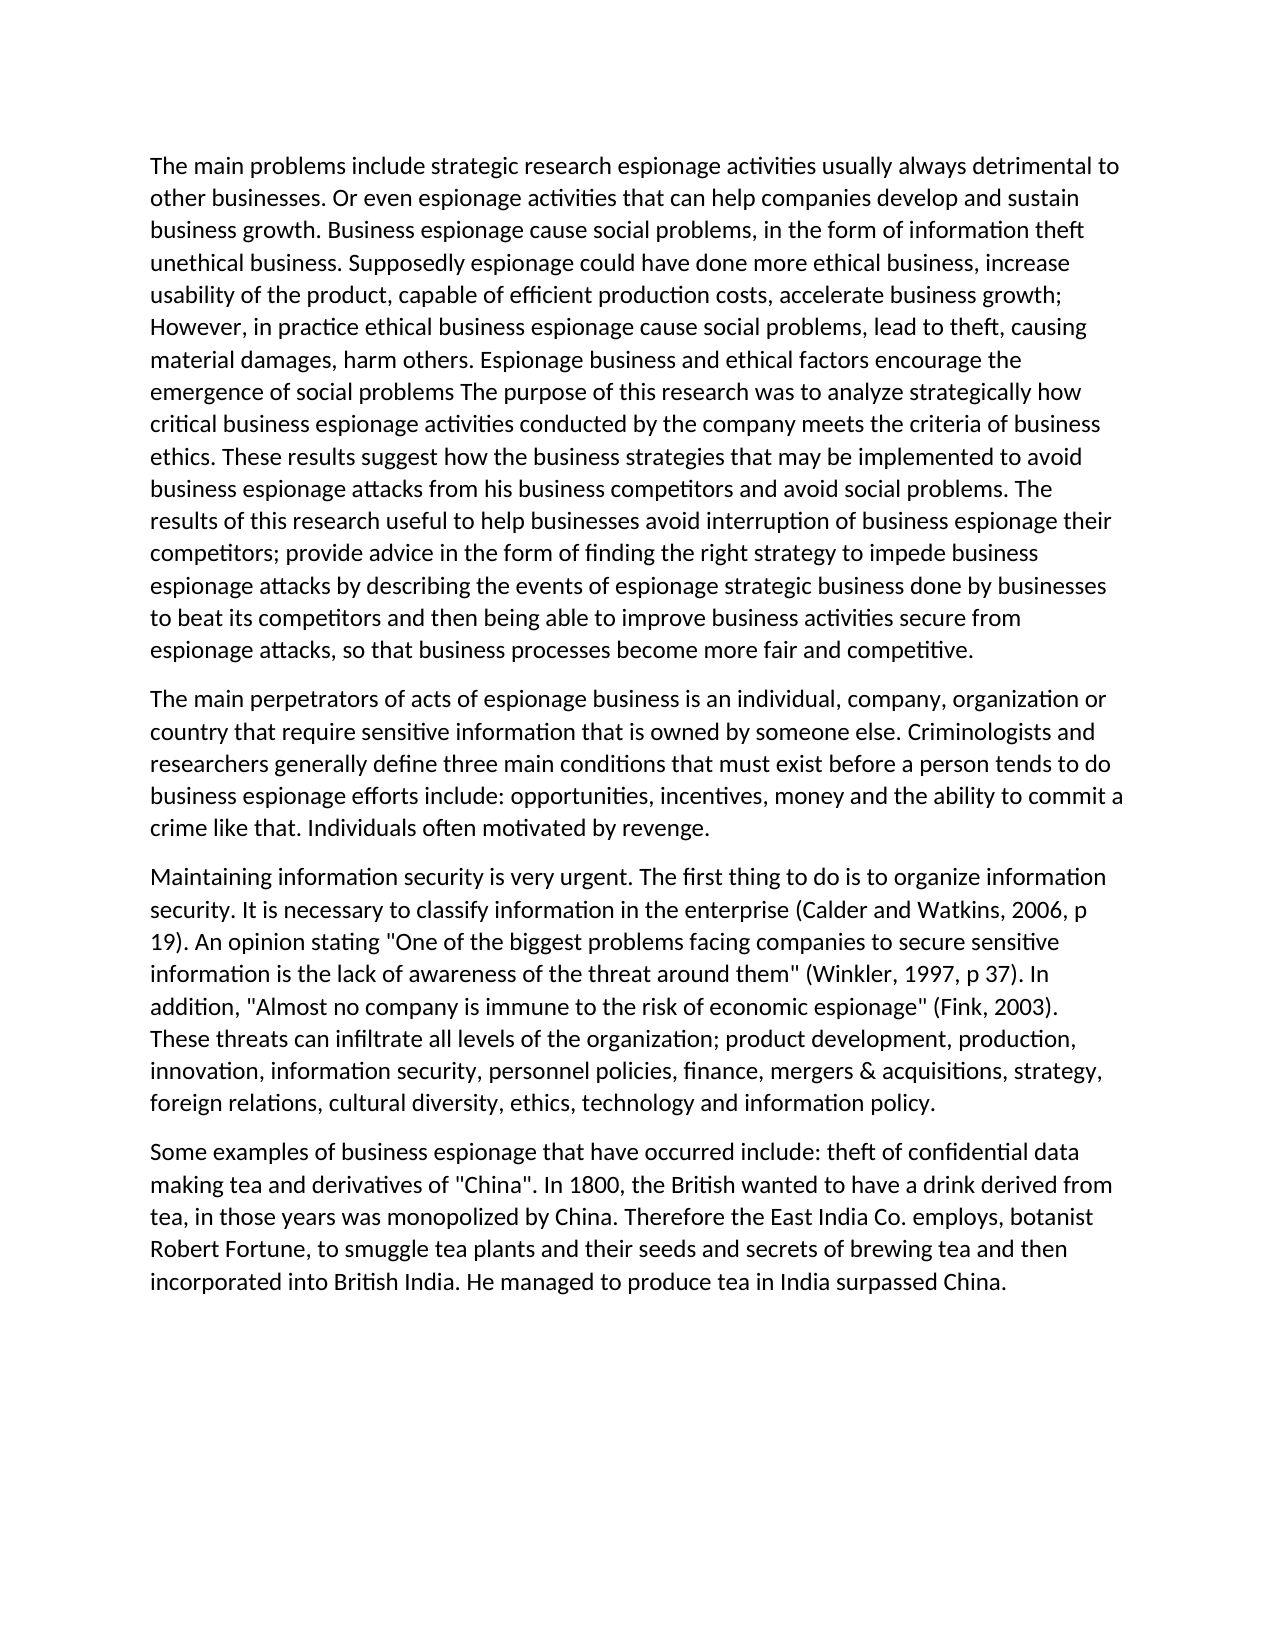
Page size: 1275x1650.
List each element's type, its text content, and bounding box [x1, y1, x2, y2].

text The main perpetrators of acts of espionage business is an individual, company, organization or country that require sensitive information that is owned by someone else. Criminologists and researchers generally define three main conditions that must exist before a person tends to do business espionage efforts include: opportunities, incentives, money and the ability to commit a crime like that. Individuals often motivated by revenge. [150, 683, 1125, 843]
text Maintaining information security is very urgent. The first thing to do is to organize information security. It is necessary to classify information in the enterprise (Calder and Watkins, 2006, p 19). An opinion stating "One of the biggest problems facing companies to secure sensitive information is the lack of awareness of the threat around them" (Winkler, 1997, p 37). In addition, "Almost no company is immune to the risk of economic espionage" (Fink, 2003). These threats can infiltrate all levels of the organization; product development, production, innovation, information security, personnel policies, finance, mergers & acquisitions, strategy, foreign relations, cultural diversity, ethics, technology and information policy. [150, 861, 1125, 1118]
text Some examples of business espionage that have occurred include: theft of confidential data making tea and derivatives of "China". In 1800, the British wanted to have a drink derived from tea, in those years was monopolized by China. Therefore the East India Co. employs, botanist Robert Fortune, to smuggle tea plants and their seeds and secrets of brewing tea and then incorporated into British India. He managed to produce tea in India surpassed China. [150, 1136, 1125, 1296]
text The main problems include strategic research espionage activities usually always detrimental to other businesses. Or even espionage activities that can help companies develop and sustain business growth. Business espionage cause social problems, in the form of information theft unethical business. Supposedly espionage could have done more ethical business, increase usability of the product, capable of efficient production costs, accelerate business growth; However, in practice ethical business espionage cause social problems, lead to theft, causing material damages, harm others. Espionage business and ethical factors encourage the emergence of social problems The purpose of this research was to analyze strategically how critical business espionage activities conducted by the company meets the criteria of business ethics. These results suggest how the business strategies that may be implemented to avoid business espionage attacks from his business competitors and avoid social problems. The results of this research useful to help businesses avoid interruption of business espionage their competitors; provide advice in the form of finding the right strategy to impede business espionage attacks by describing the events of espionage strategic business done by businesses to beat its competitors and then being able to improve business activities secure from espionage attacks, so that business processes become more fair and competitive. [150, 150, 1125, 665]
